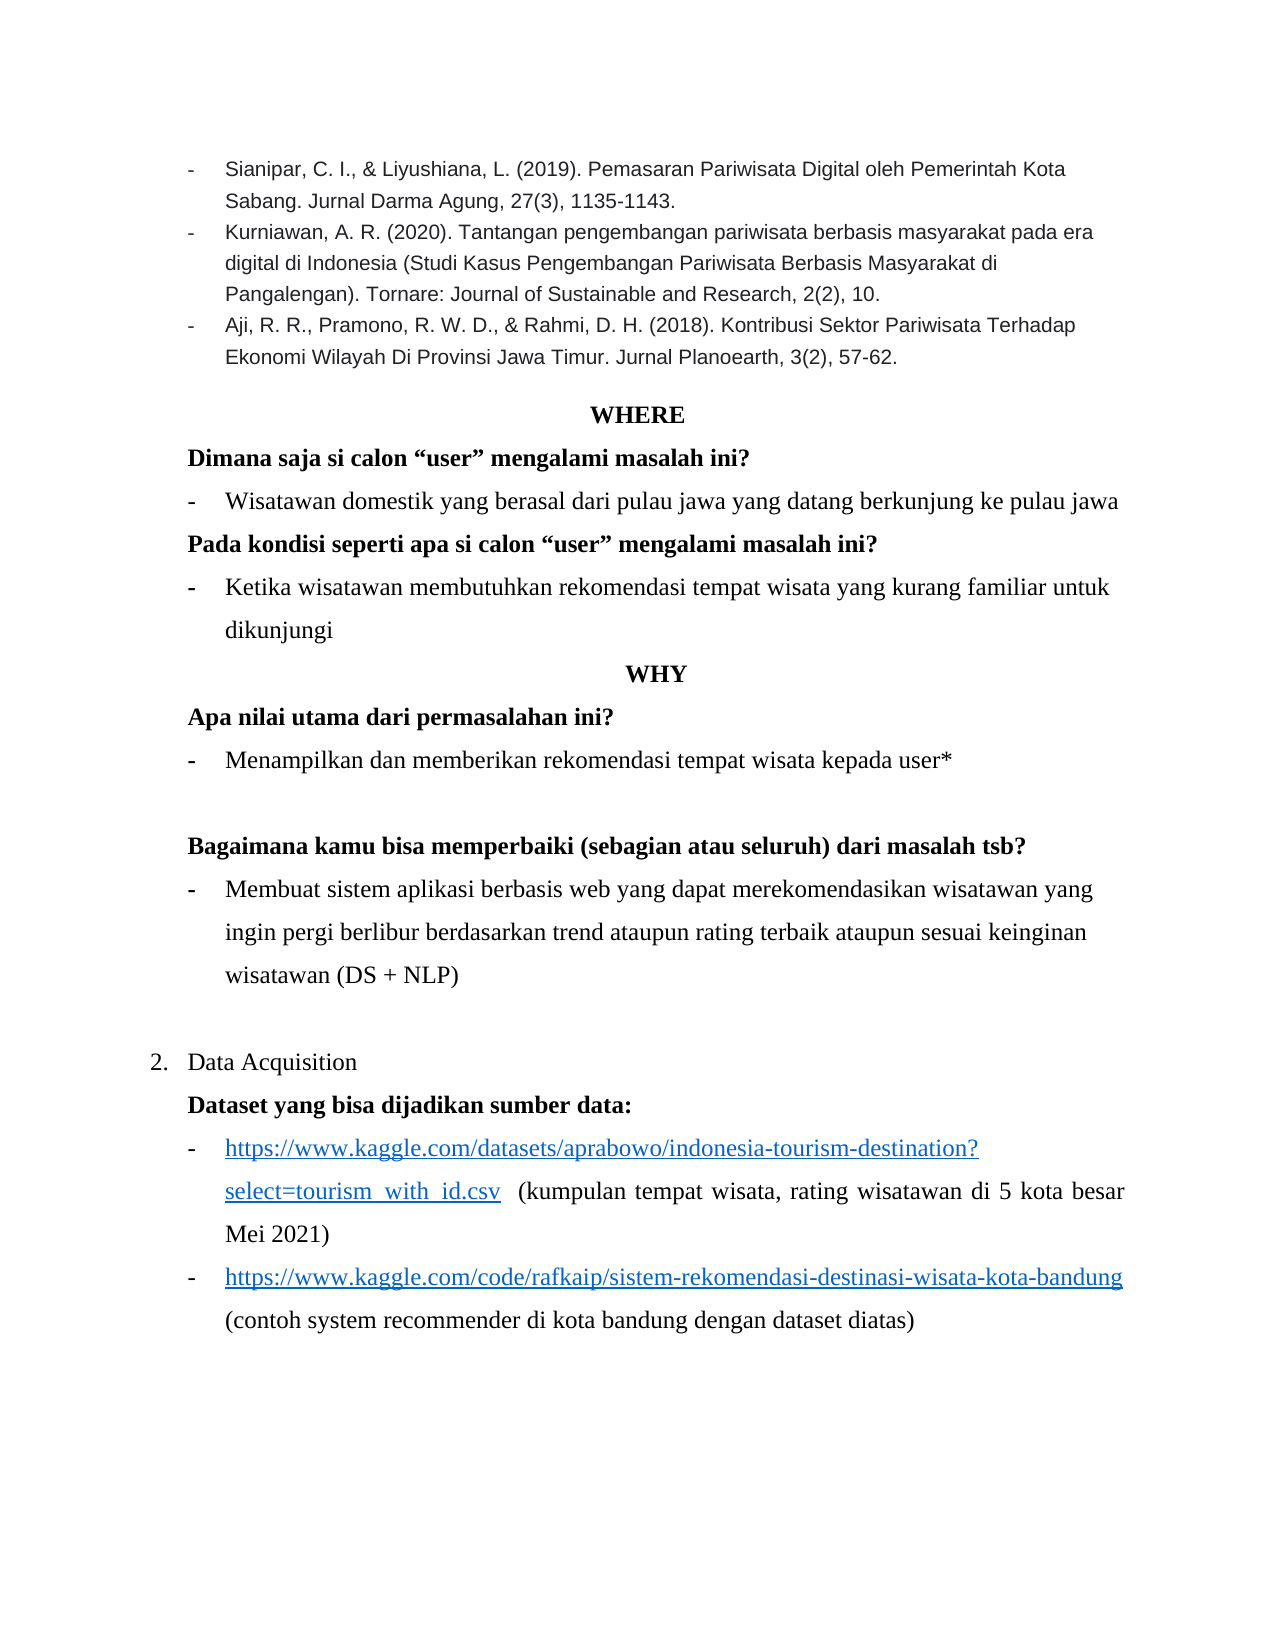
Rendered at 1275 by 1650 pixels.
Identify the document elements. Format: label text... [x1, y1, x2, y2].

list Sianipar, C. I., & Liyushiana, L. (2019). Pemasaran Pariwisata Digital oleh Pemerintah Kota Sabang. Jurnal Darma Agung, 27(3), 1135-1143. [187, 150, 1125, 212]
list Membuat sistem aplikasi berbasis web yang dapat merekomendasikan wisatawan yang ingin pergi berlibur berdasarkan trend ataupun rating terbaik ataupun sesuai keinginan wisatawan (DS + NLP) [187, 874, 1125, 989]
text WHY [187, 659, 1125, 687]
text WHERE [150, 400, 1125, 429]
list Kurniawan, A. R. (2020). Tantangan pengembangan pariwisata berbasis masyarakat pada era digital di Indonesia (Studi Kasus Pengembangan Pariwisata Berbasis Masyarakat di Pangalengan). Tornare: Journal of Sustainable and Research, 2(2), 10. [187, 212, 1125, 306]
list Ketika wisatawan membutuhkan rekomendasi tempat wisata yang kurang familiar untuk dikunjungi [187, 572, 1125, 644]
list Aji, R. R., Pramono, R. W. D., & Rahmi, D. H. (2018). Kontribusi Sektor Pariwisata Terhadap Ekonomi Wilayah Di Provinsi Jawa Timur. Jurnal Planoearth, 3(2), 57-62. [187, 306, 1125, 369]
text Pada kondisi seperti apa si calon “user” mengalami masalah ini? [150, 529, 1125, 558]
text Apa nilai utama dari permasalahan ini? [150, 702, 1125, 731]
list https://www.kaggle.com/datasets/aprabowo/indonesia-tourism-destination?select=tourism_with_id.csv (kumpulan tempat wisata, rating wisatawan di 5 kota besar Mei 2021) [187, 1133, 1125, 1248]
text Dimana saja si calon “user” mengalami masalah ini? [150, 443, 1125, 472]
list Wisatawan domestik yang berasal dari pulau jawa yang datang berkunjung ke pulau jawa [187, 486, 1125, 515]
list Dataset yang bisa dijadikan sumber data: [187, 1090, 1125, 1119]
text Bagaimana kamu bisa memperbaiki (sebagian atau seluruh) dari masalah tsb? [150, 831, 1125, 860]
list https://www.kaggle.com/code/rafkaip/sistem-rekomendasi-destinasi-wisata-kota-bandung (contoh system recommender di kota bandung dengan dataset diatas) [187, 1262, 1125, 1334]
list Menampilkan dan memberikan rekomendasi tempat wisata kepada user* [187, 745, 1125, 774]
list Data Acquisition [150, 1047, 1125, 1076]
